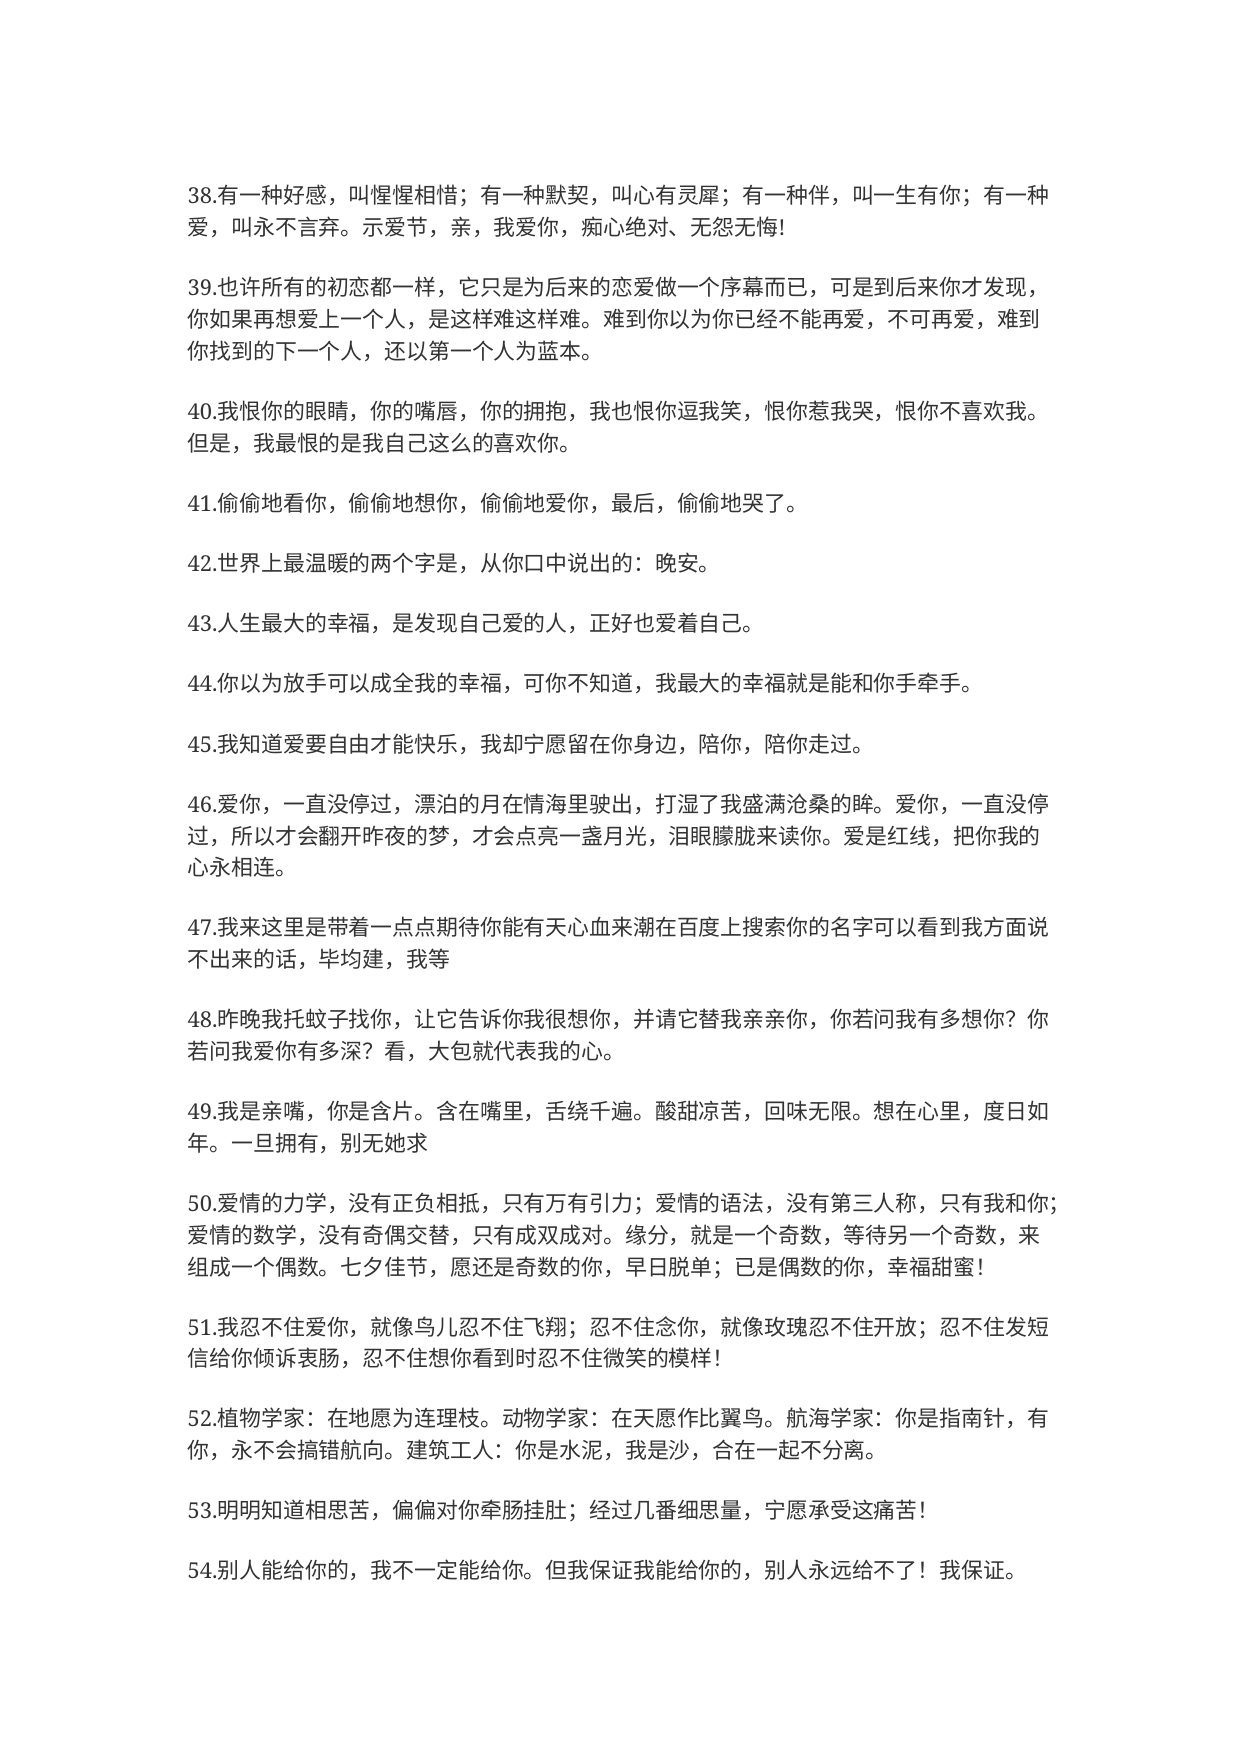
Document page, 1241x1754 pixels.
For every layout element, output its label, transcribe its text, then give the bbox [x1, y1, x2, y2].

text 52.植物学家：在地愿为连理枝。动物学家：在天愿作比翼鸟。航海学家：你是指南针，有你，永不会搞错航向。建筑工人：你是水泥，我是沙，合在一起不分离。 [187, 1401, 1053, 1465]
text 49.我是亲嘴，你是含片。含在嘴里，舌绕千遍。酸甜凉苦，回味无限。想在心里，度日如年。一旦拥有，别无她求 [187, 1094, 1053, 1158]
text 54.别人能给你的，我不一定能给你。但我保证我能给你的，别人永远给不了！我保证。 [187, 1553, 1053, 1585]
text 53.明明知道相思苦，偏偏对你牵肠挂肚；经过几番细思量，宁愿承受这痛苦！ [187, 1493, 1053, 1525]
text 42.世界上最温暖的两个字是，从你口中说出的：晚安。 [187, 546, 1053, 578]
text 48.昨晚我托蚊子找你，让它告诉你我很想你，并请它替我亲亲你，你若问我有多想你？你若问我爱你有多深？看，大包就代表我的心。 [187, 1002, 1053, 1066]
text 47.我来这里是带着一点点期待你能有天心血来潮在百度上搜索你的名字可以看到我方面说不出来的话，毕均建，我等 [187, 910, 1053, 974]
text 50.爱情的力学，没有正负相抵，只有万有引力；爱情的语法，没有第三人称，只有我和你；爱情的数学，没有奇偶交替，只有成双成对。缘分，就是一个奇数，等待另一个奇数，来组成一个偶数。七夕佳节，愿还是奇数的你，早日脱单；已是偶数的你，幸福甜蜜！ [187, 1186, 1053, 1281]
text 44.你以为放手可以成全我的幸福，可你不知道，我最大的幸福就是能和你手牵手。 [187, 666, 1053, 698]
text 39.也许所有的初恋都一样，它只是为后来的恋爱做一个序幕而已，可是到后来你才发现，你如果再想爱上一个人，是这样难这样难。难到你以为你已经不能再爱，不可再爱，难到你找到的下一个人，还以第一个人为蓝本。 [187, 270, 1053, 366]
text 40.我恨你的眼睛，你的嘴唇，你的拥抱，我也恨你逗我笑，恨你惹我哭，恨你不喜欢我。但是，我最恨的是我自己这么的喜欢你。 [187, 394, 1053, 457]
text 51.我忍不住爱你，就像鸟儿忍不住飞翔；忍不住念你，就像玫瑰忍不住开放；忍不住发短信给你倾诉衷肠，忍不住想你看到时忍不住微笑的模样！ [187, 1309, 1053, 1373]
text 46.爱你，一直没停过，漂泊的月在情海里驶出，打湿了我盛满沧桑的眸。爱你，一直没停过，所以才会翻开昨夜的梦，才会点亮一盏月光，泪眼朦胧来读你。爱是红线，把你我的心永相连。 [187, 787, 1053, 882]
text 41.偷偷地看你，偷偷地想你，偷偷地爱你，最后，偷偷地哭了。 [187, 486, 1053, 518]
text 43.人生最大的幸福，是发现自己爱的人，正好也爱着自己。 [187, 606, 1053, 638]
text 38.有一种好感，叫惺惺相惜；有一种默契，叫心有灵犀；有一种伴，叫一生有你；有一种爱，叫永不言弃。示爱节，亲，我爱你，痴心绝对、无怨无悔! [187, 178, 1053, 242]
text 45.我知道爱要自由才能快乐，我却宁愿留在你身边，陪你，陪你走过。 [187, 727, 1053, 758]
